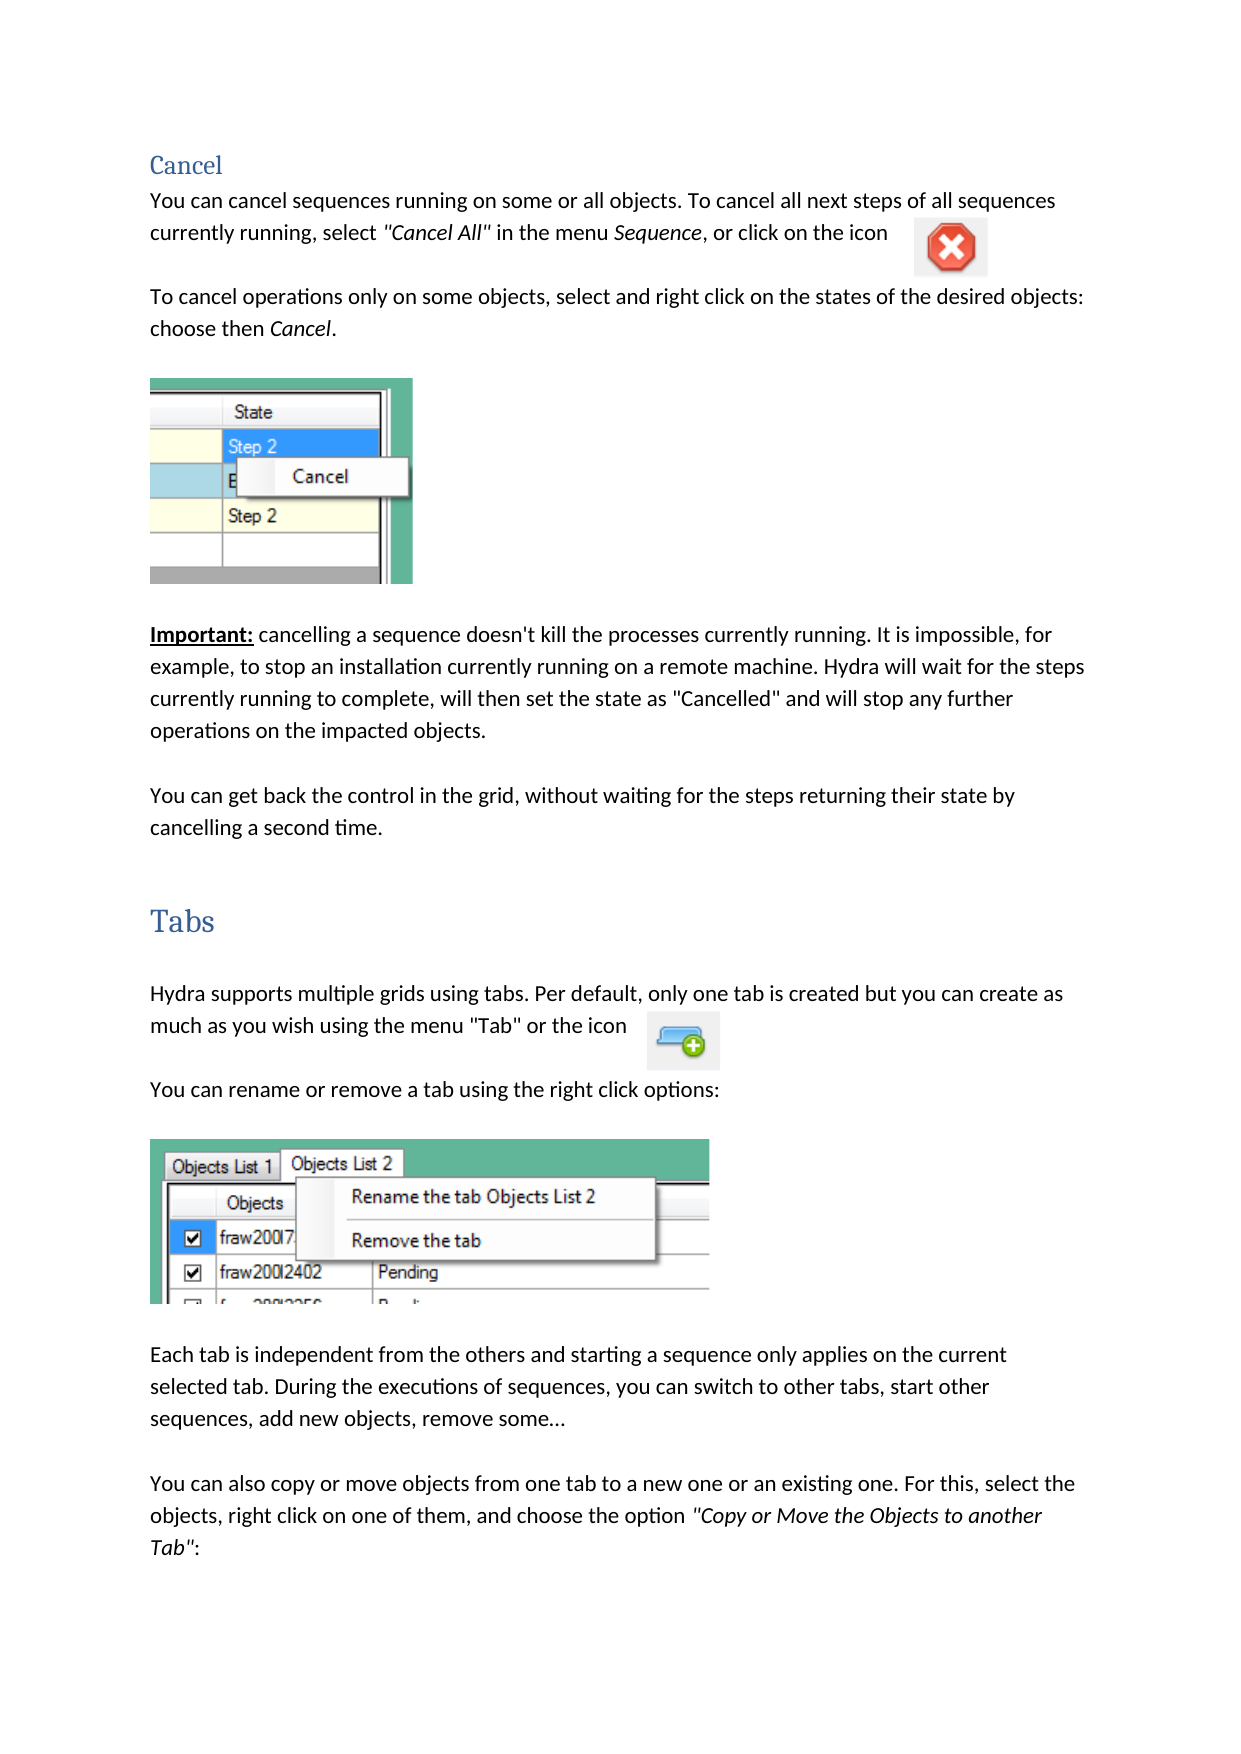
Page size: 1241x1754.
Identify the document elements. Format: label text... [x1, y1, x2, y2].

text To cancel operations only on some objects, select and right click on the states of the desired objects: choose then Cancel. [150, 282, 1090, 342]
picture [150, 378, 413, 584]
picture [150, 1139, 710, 1304]
text Hydra supports multiple grids using tabs. Per default, only one tab is created but you can create as much as you wish using the menu "Tab" or the icon [150, 979, 1090, 1039]
picture [914, 217, 988, 279]
text You can cancel sequences running on some or all objects. To cancel all next steps of all sequences currently running, select "Cancel All" in the menu Sequence, or click on the icon [150, 186, 1090, 246]
text Each tab is independent from the others and starting a sequence only applies on the current selected tab. During the executions of sequences, you can switch to other tabs, start other sequences, add new objects, remove some… [150, 1340, 1090, 1432]
text You can also copy or move objects from one tab to a new one or an existing one. For this, select the objects, right click on one of them, and choose the option "Copy or Move the Objects to another Tab": [150, 1469, 1090, 1561]
subtitle Cancel [150, 150, 1090, 181]
text Important: cancelling a sequence doesn't kill the processes currently running. It is impossible, for example, to stop an installation currently running on a remote machine. Hydra will wait for the steps currently running to complete, will then set the state as "Cancelled" and will stop any further operations on the impacted objects. [150, 620, 1090, 744]
picture [646, 1011, 721, 1071]
text You can rename or remove a tab using the right click options: [150, 1075, 1090, 1103]
text You can get back the control in the grid, without waiting for the steps returning their state by cancelling a second time. [150, 781, 1090, 841]
subtitle Tabs [150, 902, 1090, 941]
